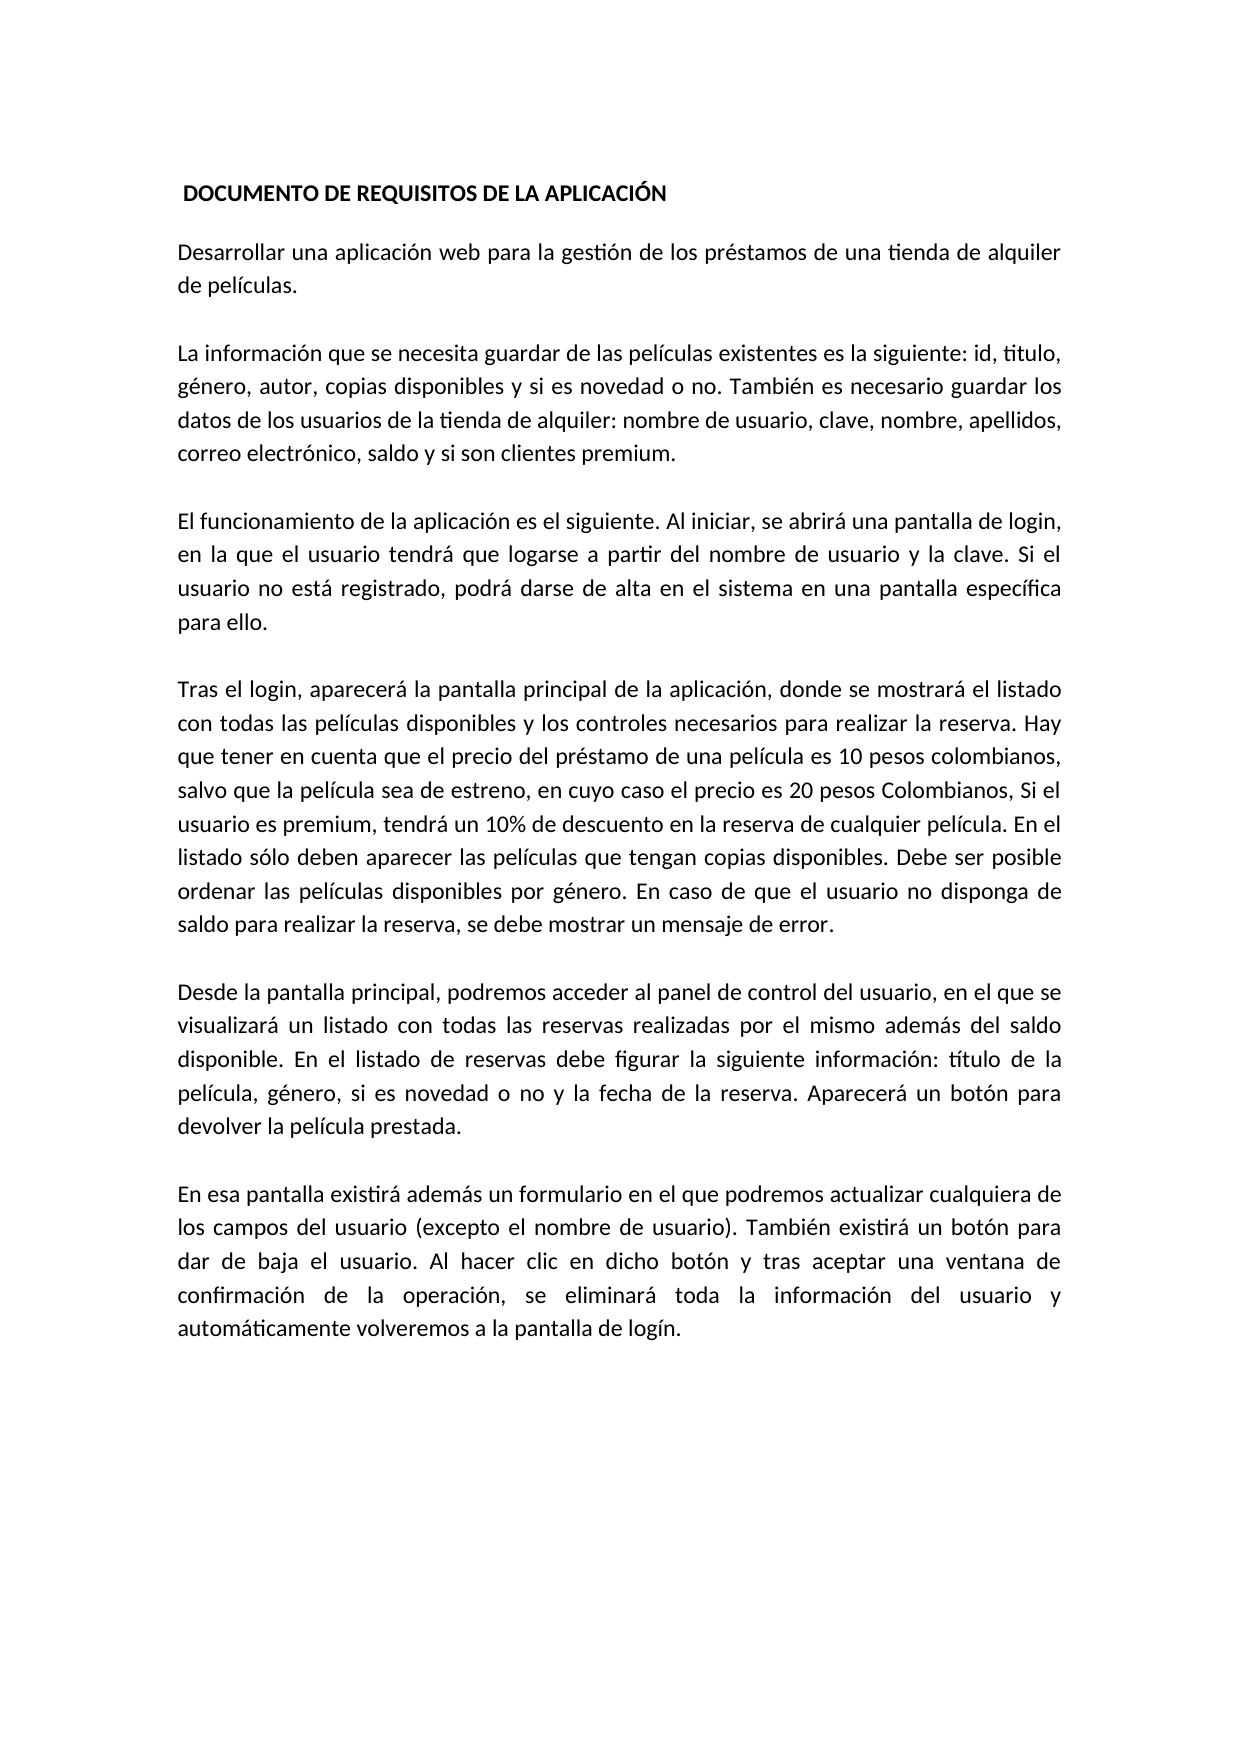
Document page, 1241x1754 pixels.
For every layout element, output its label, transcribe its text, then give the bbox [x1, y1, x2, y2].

text La información que se necesita guardar de las películas existentes es la siguiente: id, titulo, género, autor, copias disponibles y si es novedad o no. También es necesario guardar los datos de los usuarios de la tienda de alquiler: nombre de usuario, clave, nombre, apellidos, correo electrónico, saldo y si son clientes premium. [177, 338, 1063, 468]
text En esa pantalla existirá además un formulario en el que podremos actualizar cualquiera de los campos del usuario (excepto el nombre de usuario). También existirá un botón para dar de baja el usuario. Al hacer clic en dicho botón y tras aceptar una ventana de confirmación de la operación, se eliminará toda la información del usuario y automáticamente volveremos a la pantalla de logín. [177, 1179, 1063, 1343]
text Tras el login, aparecerá la pantalla principal de la aplicación, donde se mostrará el listado con todas las películas disponibles y los controles necesarios para realizar la reserva. Hay que tener en cuenta que el precio del préstamo de una película es 10 pesos colombianos, salvo que la película sea de estreno, en cuyo caso el precio es 20 pesos Colombianos, Si el usuario es premium, tendrá un 10% de descuento en la reserva de cualquier película. En el listado sólo deben aparecer las películas que tengan copias disponibles. Debe ser posible ordenar las películas disponibles por género. En caso de que el usuario no disponga de saldo para realizar la reserva, se debe mostrar un mensaje de error. [177, 674, 1063, 939]
text Desarrollar una aplicación web para la gestión de los préstamos de una tienda de alquiler de películas. [177, 237, 1063, 299]
text El funcionamiento de la aplicación es el siguiente. Al iniciar, se abrirá una pantalla de login, en la que el usuario tendrá que logarse a partir del nombre de usuario y la clave. Si el usuario no está registrado, podrá darse de alta en el sistema en una pantalla específica para ello. [177, 506, 1063, 636]
text Desde la pantalla principal, podremos acceder al panel de control del usuario, en el que se visualizará un listado con todas las reservas realizadas por el mismo además del saldo disponible. En el listado de reservas debe figurar la siguiente información: título de la película, género, si es novedad o no y la fecha de la reserva. Aparecerá un botón para devolver la película prestada. [177, 977, 1063, 1141]
text DOCUMENTO DE REQUISITOS DE LA APLICACIÓN [177, 178, 1063, 207]
